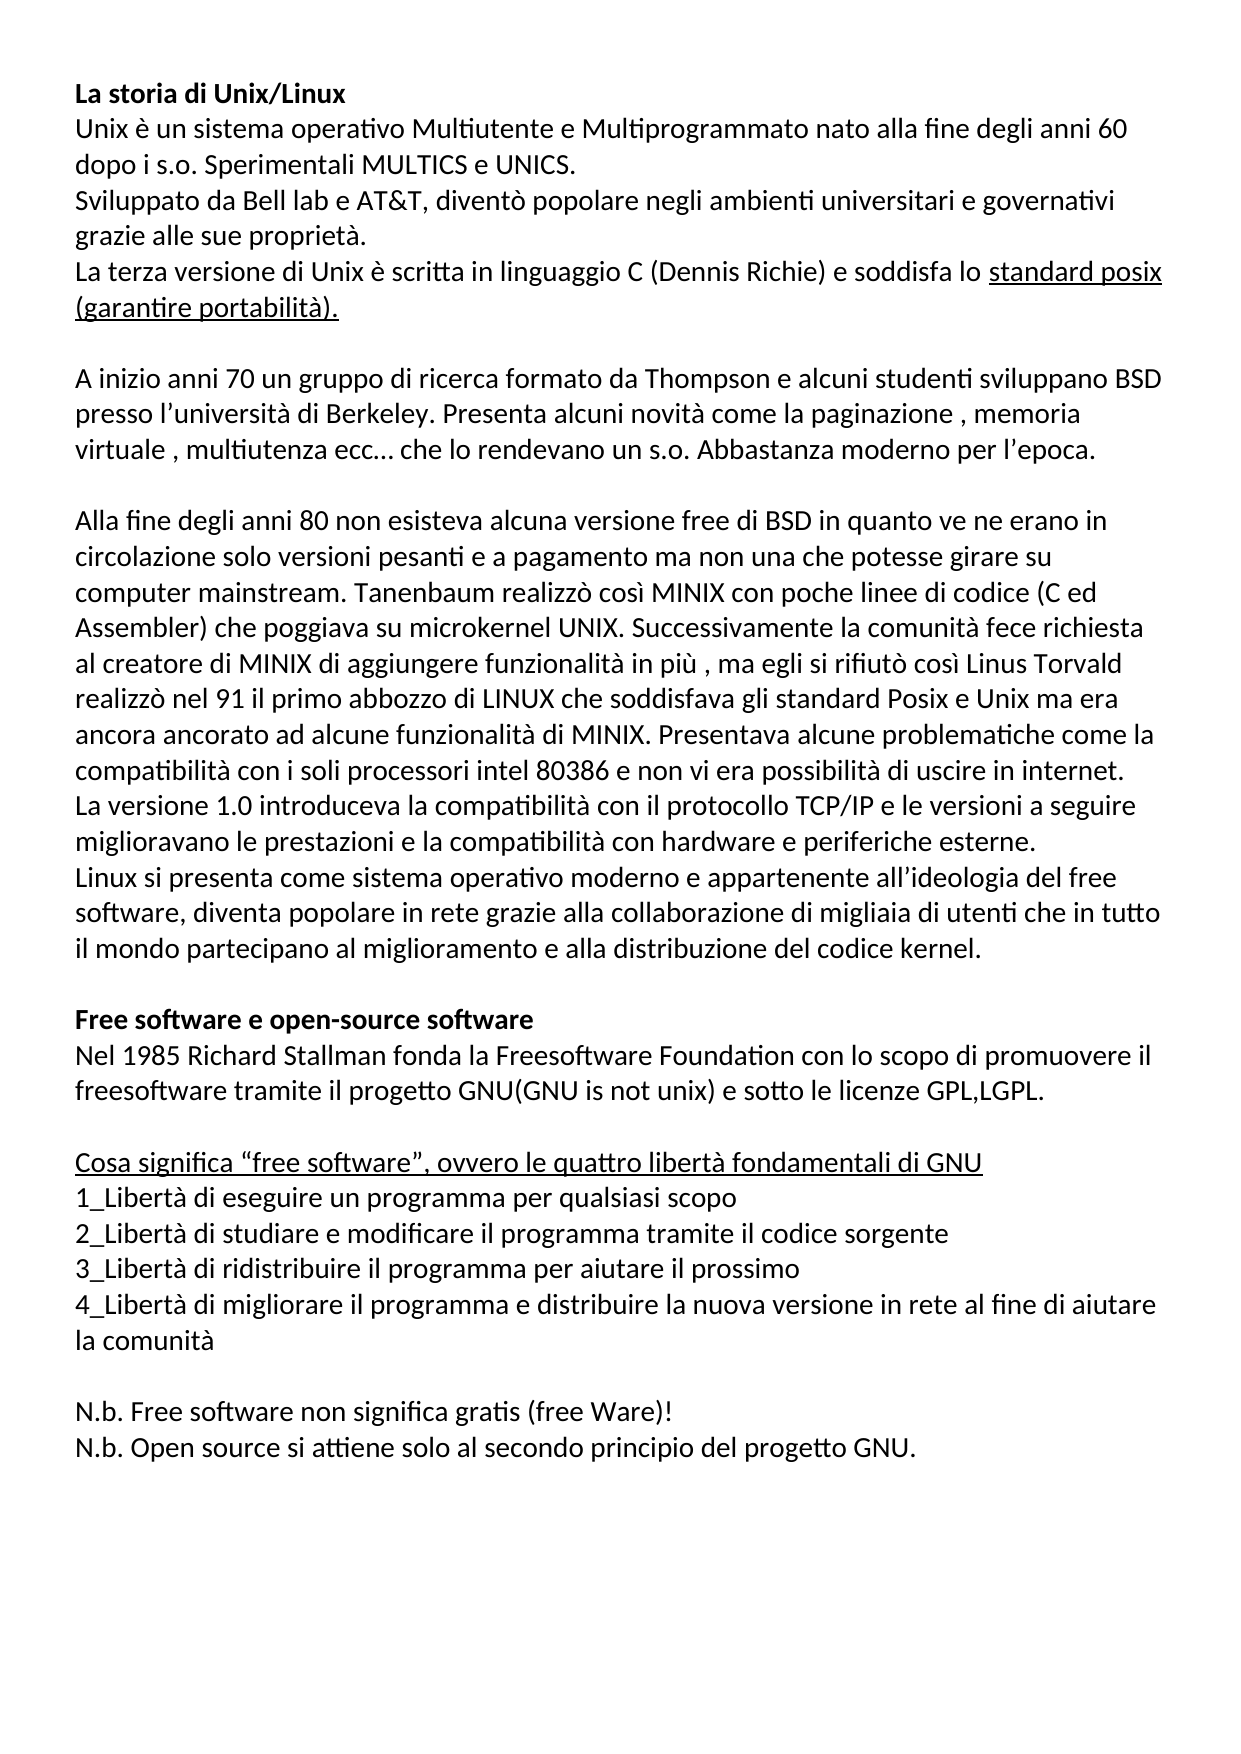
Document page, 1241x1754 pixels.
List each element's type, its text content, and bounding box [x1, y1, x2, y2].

text 4_Libertà di migliorare il programma e distribuire la nuova versione in rete al fine di aiutare la comunità [75, 1286, 1165, 1357]
text Sviluppato da Bell lab e AT&T, diventò popolare negli ambienti universitari e governativi grazie alle sue proprietà. [75, 182, 1165, 253]
text 1_Libertà di eseguire un programma per qualsiasi scopo [75, 1179, 1165, 1215]
text 3_Libertà di ridistribuire il programma per aiutare il prossimo [75, 1251, 1165, 1286]
text N.b. Free software non significa gratis (free Ware)! [75, 1393, 1165, 1429]
text Unix è un sistema operativo Multiutente e Multiprogrammato nato alla fine degli anni 60 dopo i s.o. Sperimentali MULTICS e UNICS. [75, 111, 1165, 182]
text N.b. Open source si attiene solo al secondo principio del progetto GNU. [75, 1429, 1165, 1464]
text La terza versione di Unix è scritta in linguaggio C (Dennis Richie) e soddisfa lo standard posix (garantire portabilità). [75, 253, 1165, 324]
text La storia di Unix/Linux [75, 75, 1165, 111]
text A inizio anni 70 un gruppo di ricerca formato da Thompson e alcuni studenti sviluppano BSD presso l’università di Berkeley. Presenta alcuni novità come la paginazione , memoria virtuale , multiutenza ecc… che lo rendevano un s.o. Abbastanza moderno per l’epoca. [75, 360, 1165, 467]
text Linux si presenta come sistema operativo moderno e appartenente all’ideologia del free software, diventa popolare in rete grazie alla collaborazione di migliaia di utenti che in tutto il mondo partecipano al miglioramento e alla distribuzione del codice kernel. [75, 859, 1165, 966]
text La versione 1.0 introduceva la compatibilità con il protocollo TCP/IP e le versioni a seguire miglioravano le prestazioni e la compatibilità con hardware e periferiche esterne. [75, 787, 1165, 859]
text Cosa significa “free software”, ovvero le quattro libertà fondamentali di GNU [75, 1144, 1165, 1179]
text 2_Libertà di studiare e modificare il programma tramite il codice sorgente [75, 1215, 1165, 1251]
text Alla fine degli anni 80 non esisteva alcuna versione free di BSD in quanto ve ne erano in circolazione solo versioni pesanti e a pagamento ma non una che potesse girare su computer mainstream. Tanenbaum realizzò così MINIX con poche linee di codice (C ed Assembler) che poggiava su microkernel UNIX. Successivamente la comunità fece richiesta al creatore di MINIX di aggiungere funzionalità in più , ma egli si rifiutò così Linus Torvald realizzò nel 91 il primo abbozzo di LINUX che soddisfava gli standard Posix e Unix ma era ancora ancorato ad alcune funzionalità di MINIX. Presentava alcune problematiche come la compatibilità con i soli processori intel 80386 e non vi era possibilità di uscire in internet. [75, 502, 1165, 787]
text Free software e open-source software [75, 1001, 1165, 1037]
text Nel 1985 Richard Stallman fonda la Freesoftware Foundation con lo scopo di promuovere il freesoftware tramite il progetto GNU(GNU is not unix) e sotto le licenze GPL,LGPL. [75, 1037, 1165, 1108]
